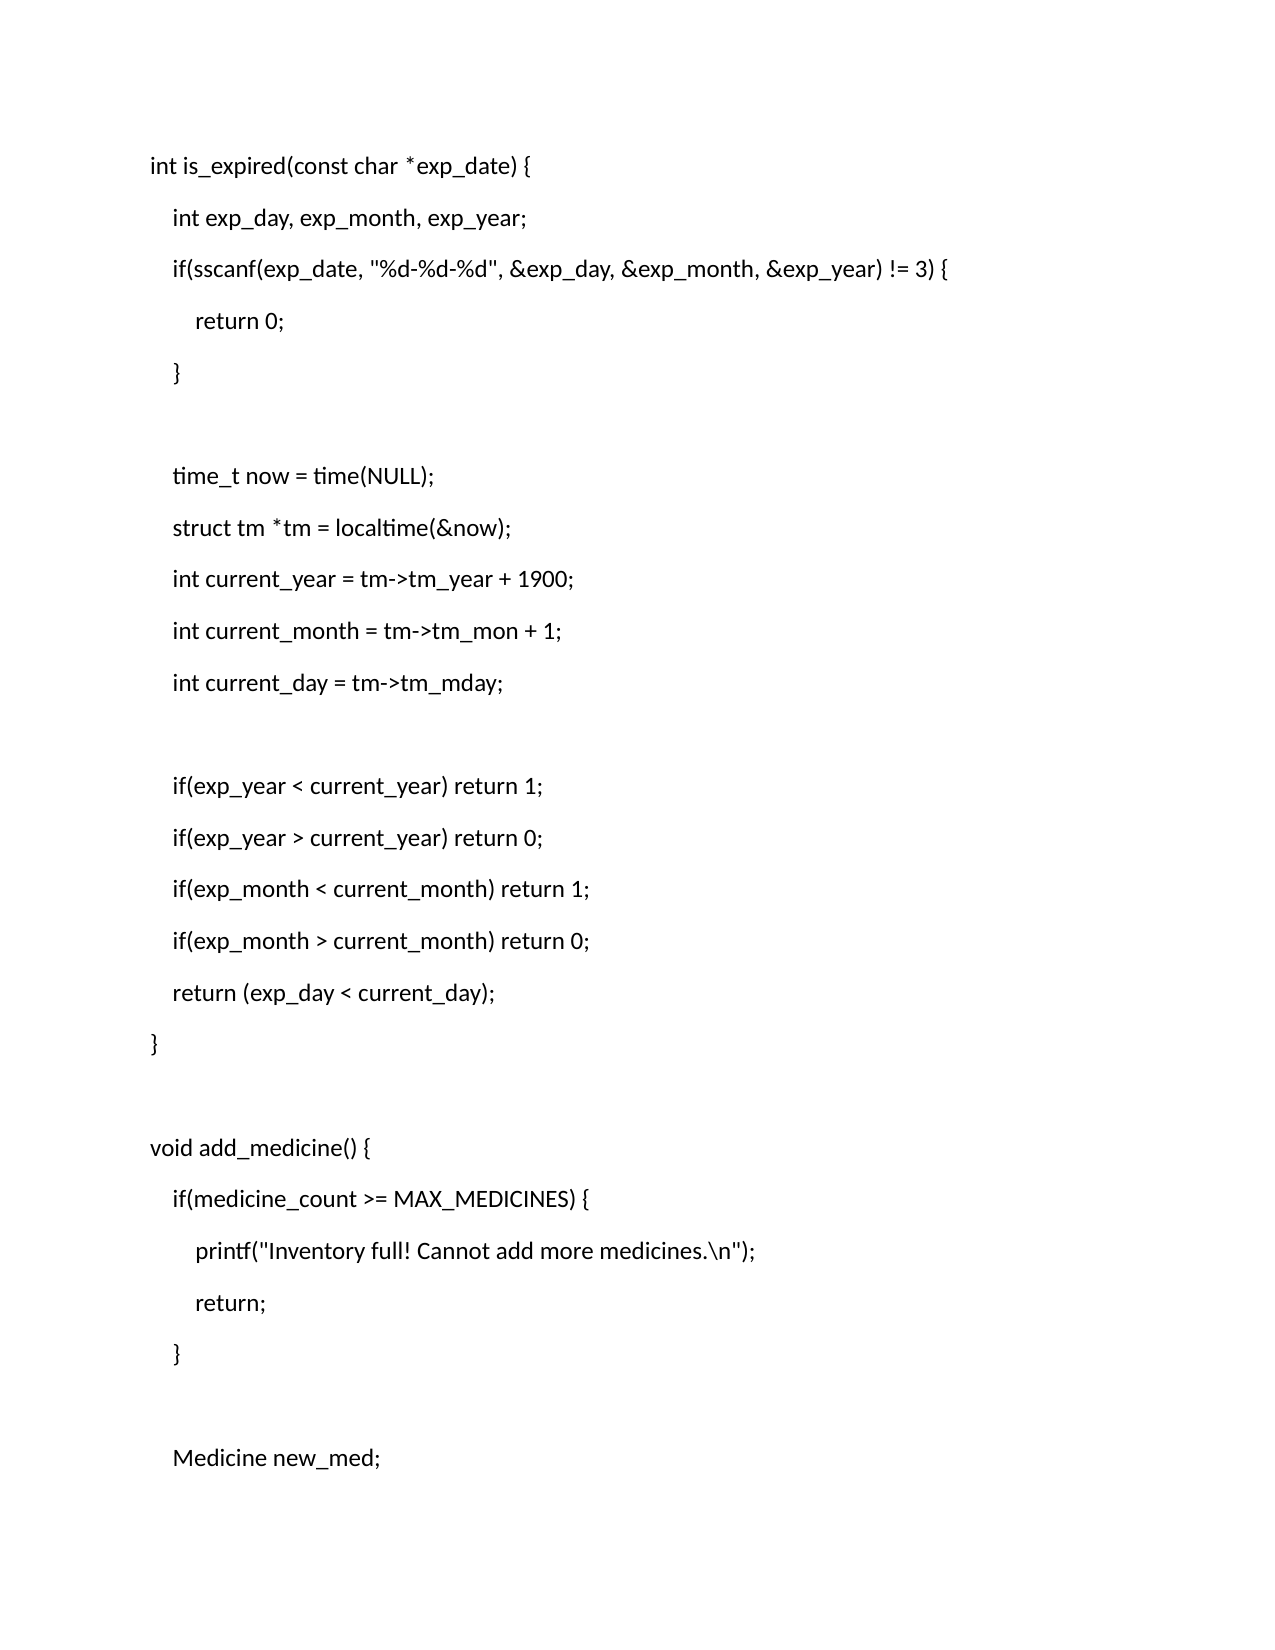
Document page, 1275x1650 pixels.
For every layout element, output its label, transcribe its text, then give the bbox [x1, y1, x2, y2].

text void add_medicine() { [150, 1132, 1125, 1162]
text return (exp_day < current_day); [150, 977, 1125, 1007]
text if(exp_year > current_year) return 0; [150, 822, 1125, 852]
text time_t now = time(NULL); [150, 460, 1125, 491]
text if(exp_month < current_month) return 1; [150, 873, 1125, 904]
text int exp_day, exp_month, exp_year; [150, 202, 1125, 232]
text if(medicine_count >= MAX_MEDICINES) { [150, 1183, 1125, 1214]
text return 0; [150, 305, 1125, 336]
text int current_year = tm->tm_year + 1900; [150, 563, 1125, 594]
text } [150, 1028, 1125, 1059]
text int current_month = tm->tm_mon + 1; [150, 615, 1125, 646]
text printf("Inventory full! Cannot add more medicines.\n"); [150, 1235, 1125, 1266]
text int is_expired(const char *exp_date) { [150, 150, 1125, 181]
text if(exp_month > current_month) return 0; [150, 925, 1125, 956]
text Medicine new_med; [150, 1442, 1125, 1472]
text int current_day = tm->tm_mday; [150, 667, 1125, 697]
text return; [150, 1287, 1125, 1317]
text if(sscanf(exp_date, "%d-%d-%d", &exp_day, &exp_month, &exp_year) != 3) { [150, 253, 1125, 284]
text struct tm *tm = localtime(&now); [150, 512, 1125, 542]
text } [150, 1338, 1125, 1369]
text if(exp_year < current_year) return 1; [150, 770, 1125, 801]
text } [150, 357, 1125, 387]
